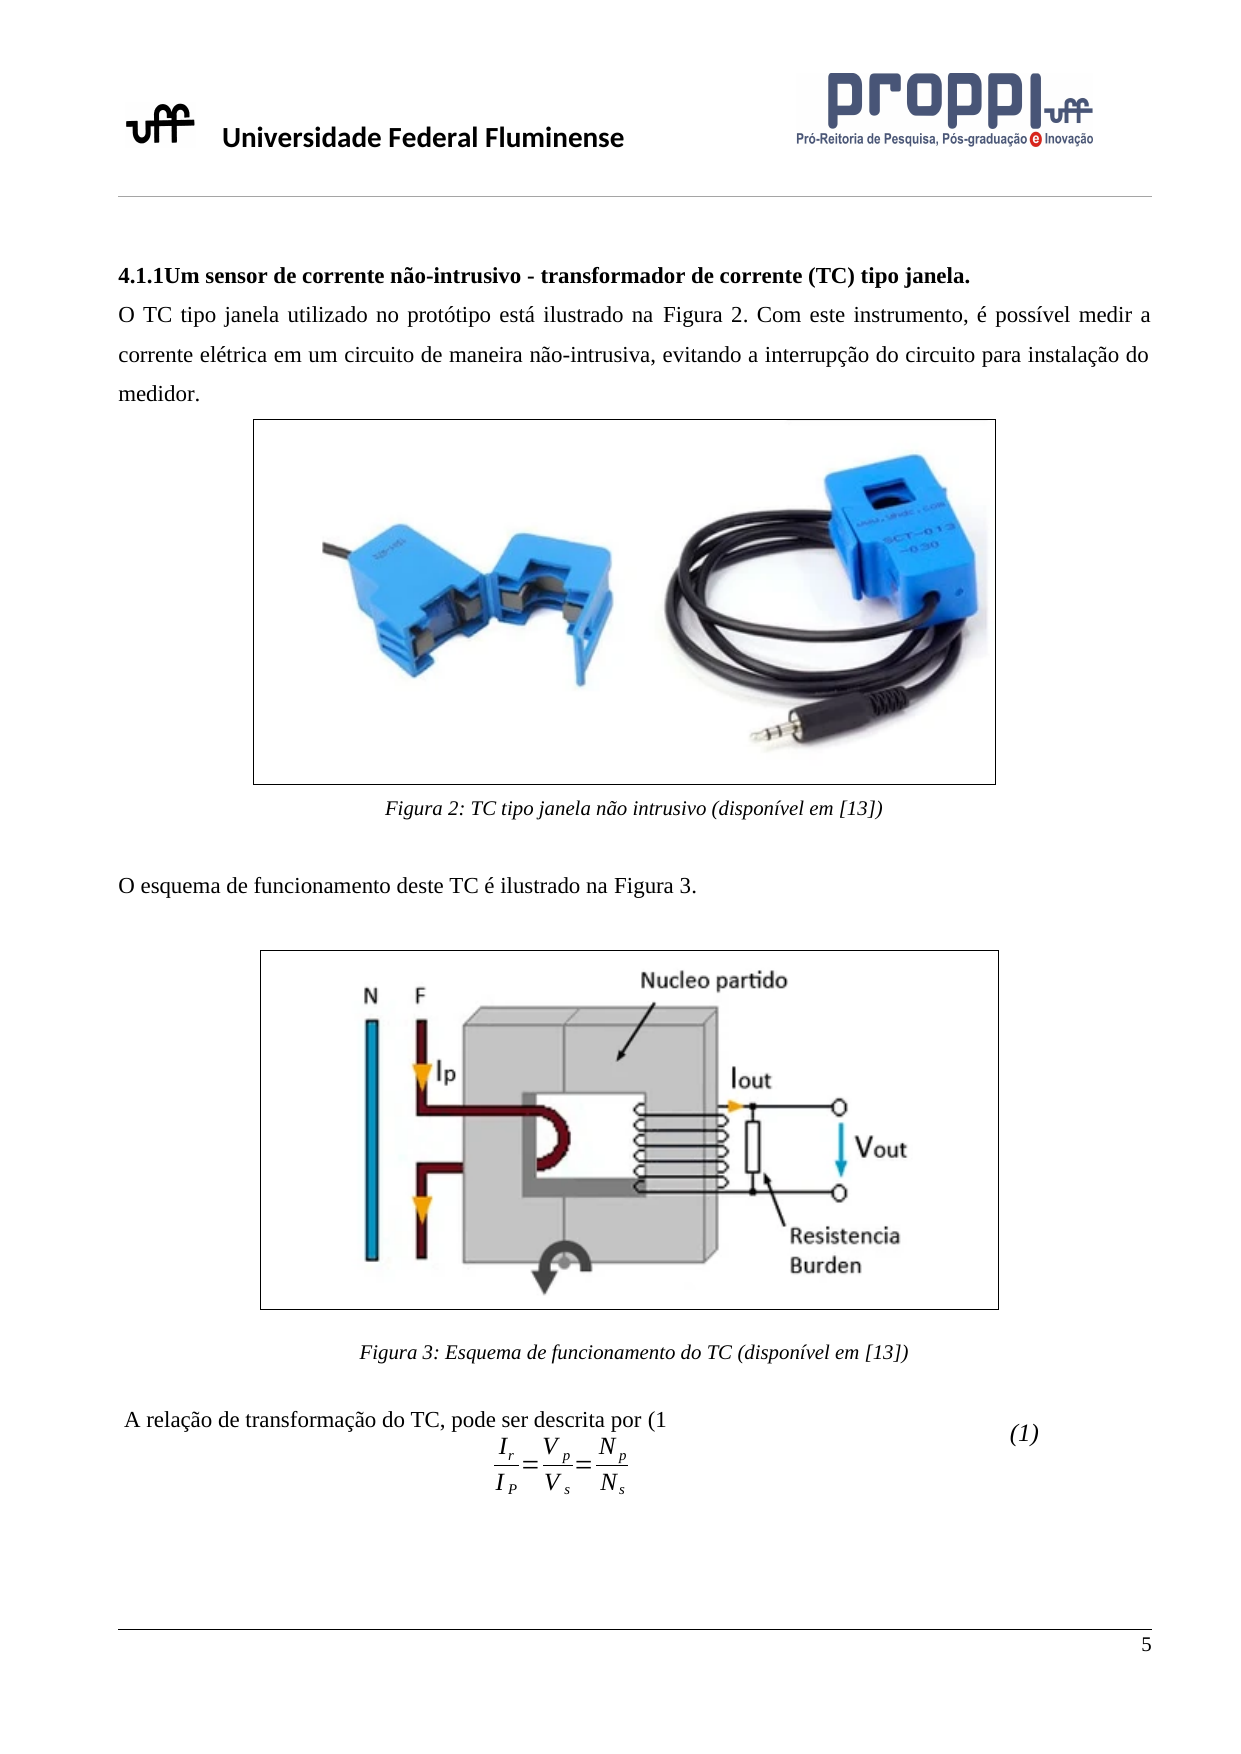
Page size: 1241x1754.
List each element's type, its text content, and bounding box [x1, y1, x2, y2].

text Figura 2: TC tipo janela não intrusivo (disponível em [13]) [118, 796, 1152, 820]
picture [254, 420, 995, 784]
text 4.1.1Um sensor de corrente não-intrusivo - transformador de corrente (TC) tipo janela. [118, 262, 1152, 288]
text O esquema de funcionamento deste TC é ilustrado na Figura 3. [118, 872, 1152, 898]
table_header A relação de transformação do TC, pode ser descrita por (1) [118, 1400, 1004, 1504]
table_header (1) [1004, 1400, 1152, 1504]
picture [796, 73, 1093, 147]
picture [261, 951, 998, 1309]
picture [125, 102, 196, 148]
text Figura 3: Esquema de funcionamento do TC (disponível em [13]) [118, 1340, 1152, 1364]
text O TC tipo janela utilizado no protótipo está ilustrado na Figura 2. Com este instrumento, é possível medir a corrente elétrica em um circuito de maneira não-intrusiva, evitando a interrupção do circuito para instalação do medidor. [118, 301, 1152, 406]
